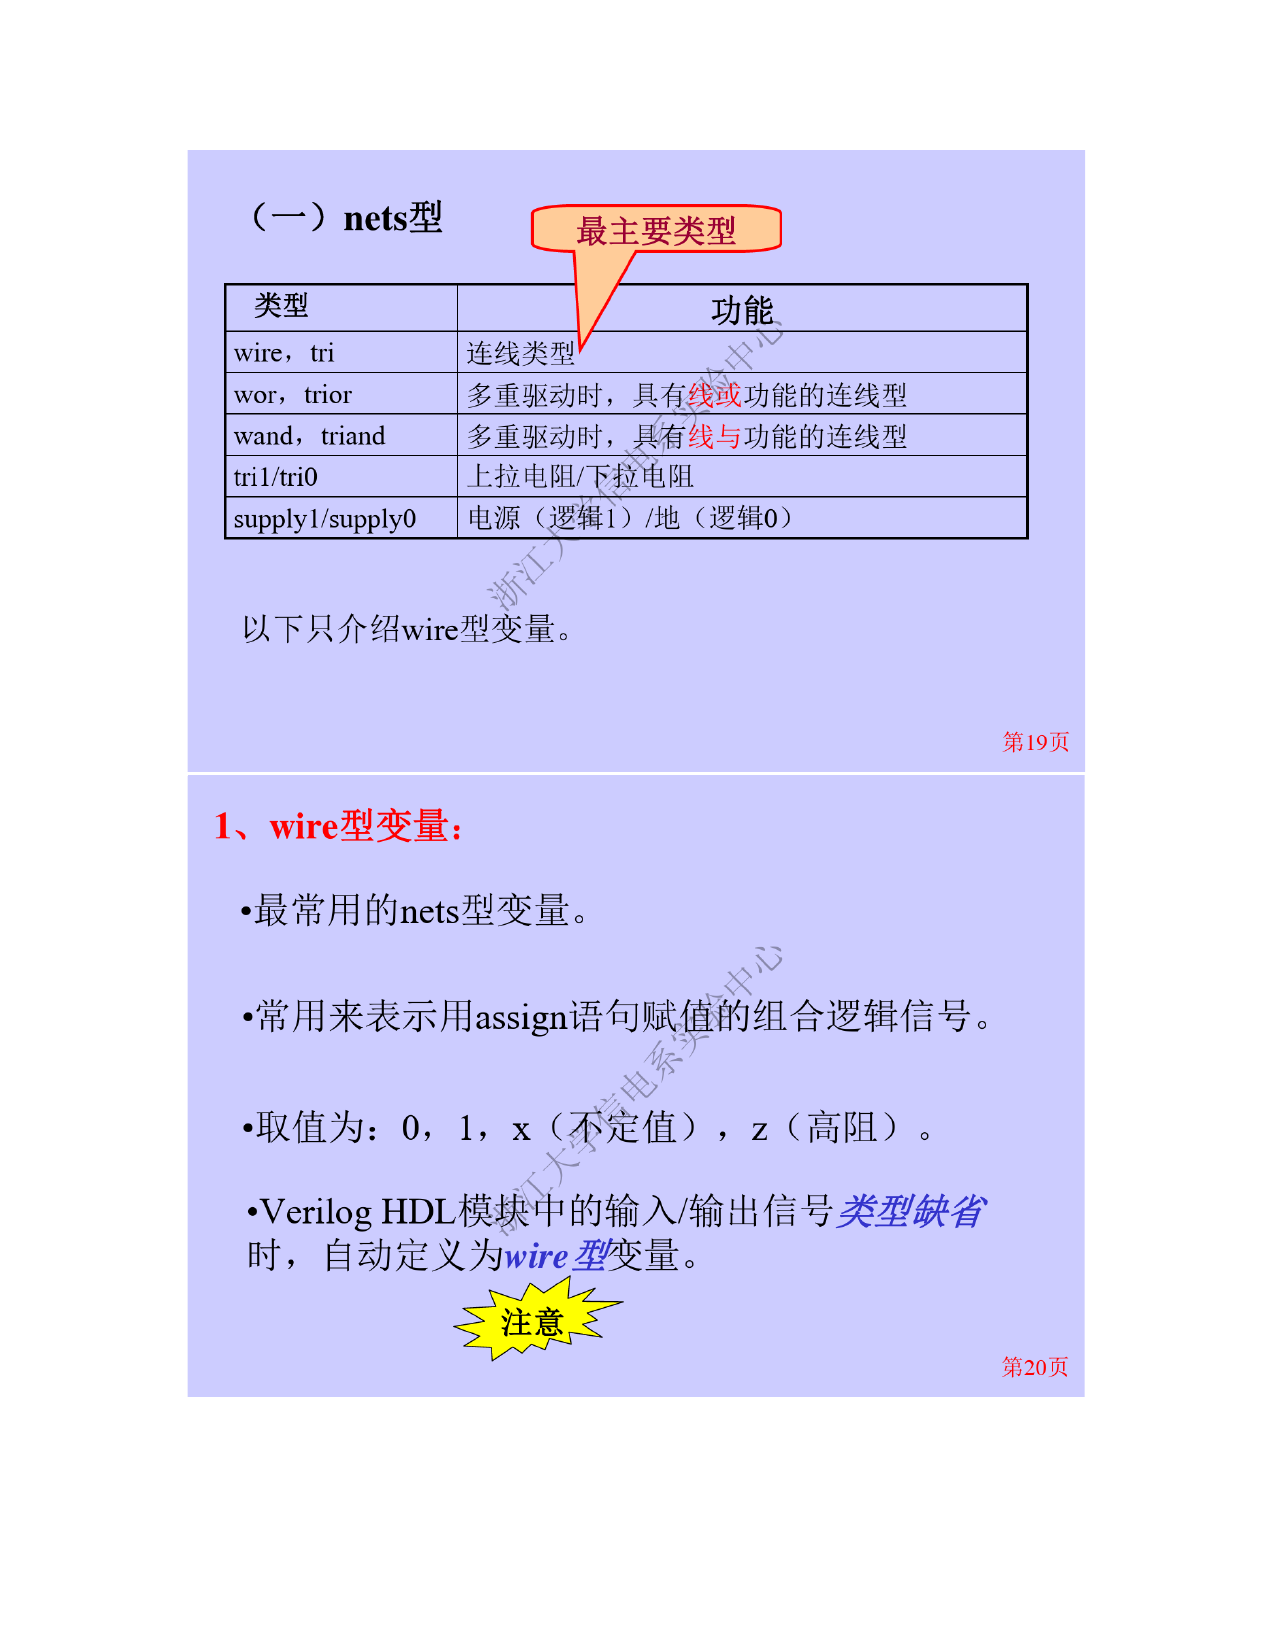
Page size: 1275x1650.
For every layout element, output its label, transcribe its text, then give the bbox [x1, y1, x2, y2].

picture [187, 775, 1085, 1397]
picture [187, 150, 1085, 772]
